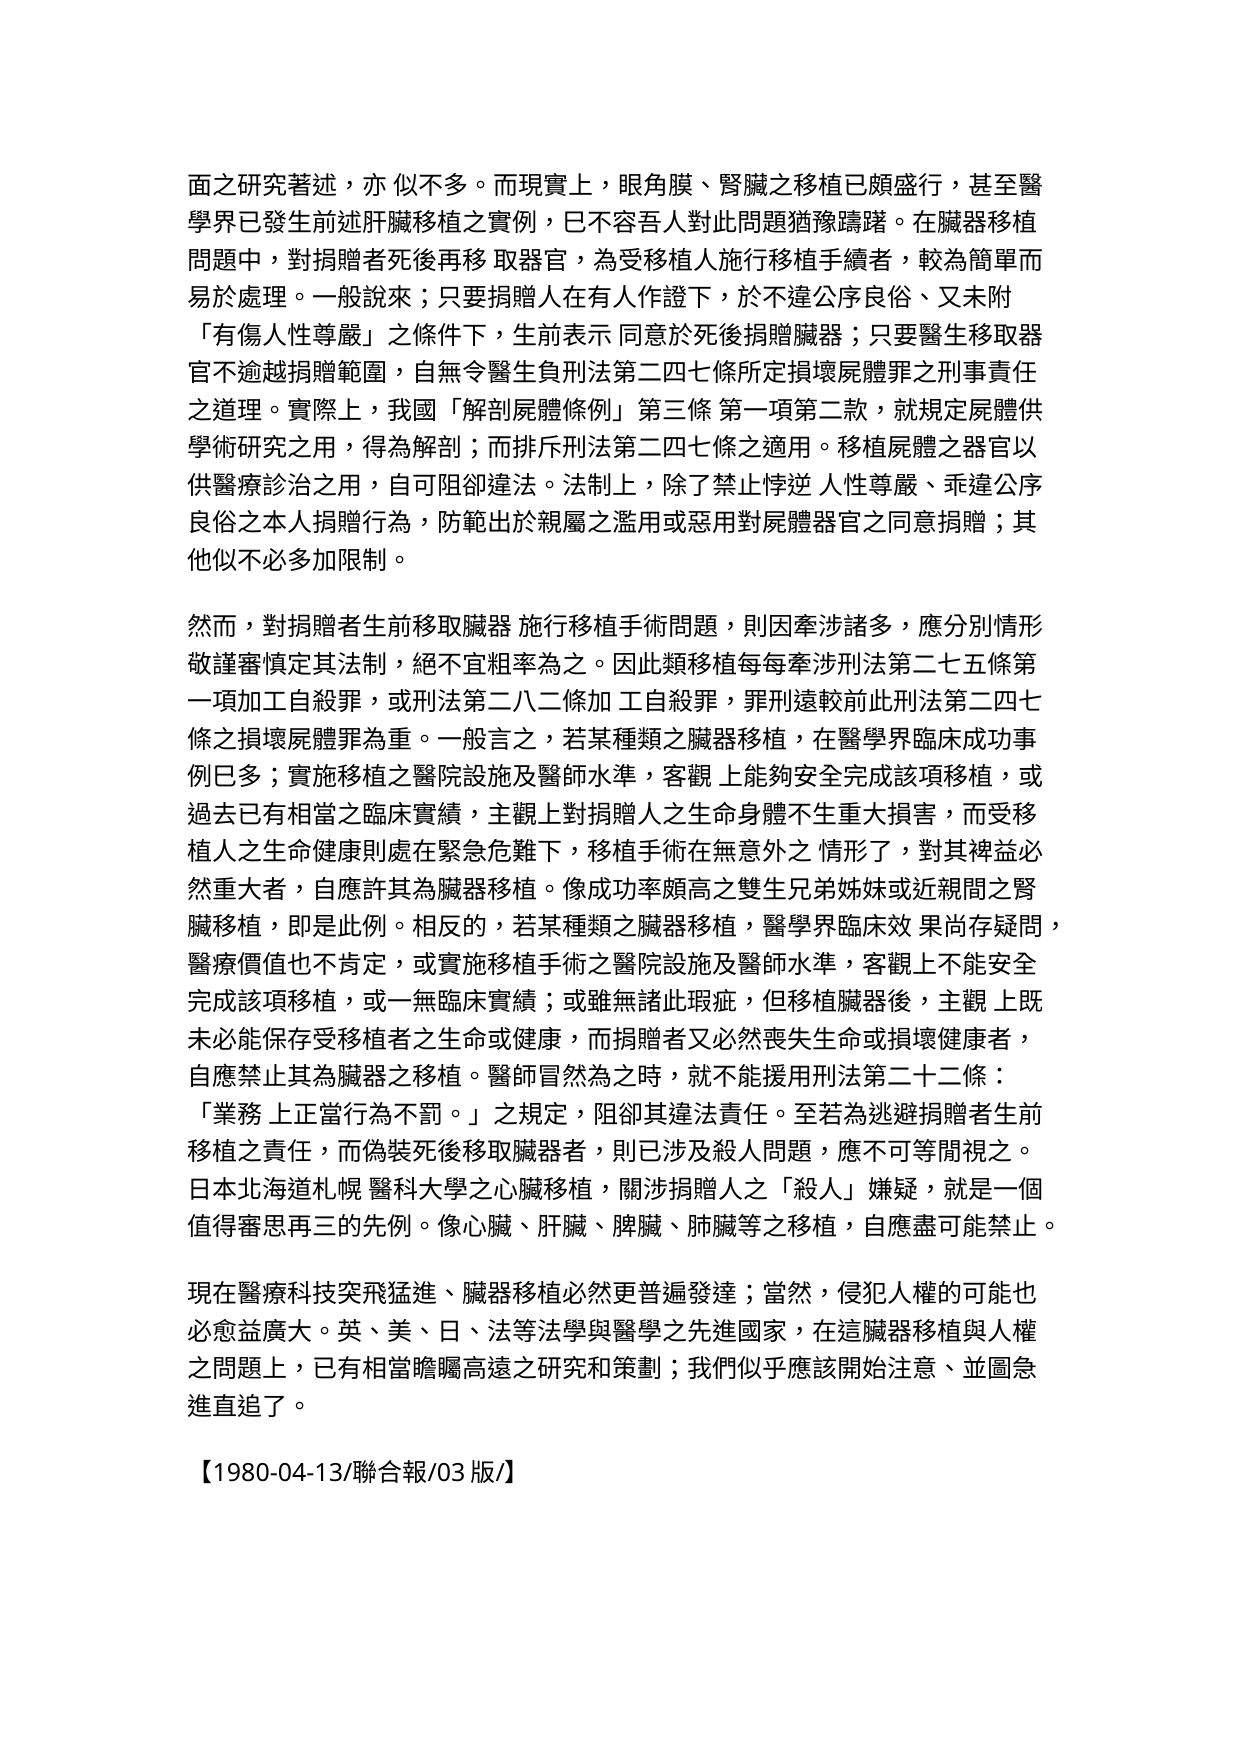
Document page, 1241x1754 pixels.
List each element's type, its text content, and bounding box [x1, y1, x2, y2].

text 【1980-04-13/聯合報/03版/】 [187, 1452, 1053, 1489]
text 然而，對捐贈者生前移取臟器 施行移植手術問題，則因牽涉諸多，應分別情形敬謹審慎定其法制，絕不宜粗率為之。因此類移植每每牽涉刑法第二七五條第一項加工自殺罪，或刑法第二八二條加 工自殺罪，罪刑遠較前此刑法第二四七條之損壞屍體罪為重。一般言之，若某種類之臟器移植，在醫學界臨床成功事例巳多；實施移植之醫院設施及醫師水準，客觀 上能夠安全完成該項移植，或過去已有相當之臨床實績，主觀上對捐贈人之生命身體不生重大損害，而受移植人之生命健康則處在緊急危難下，移植手術在無意外之 情形了，對其裨益必然重大者，自應許其為臟器移植。像成功率頗高之雙生兄弟姊妹或近親間之腎臟移植，即是此例。相反的，若某種類之臟器移植，醫學界臨床效 果尚存疑問，醫療價值也不肯定，或實施移植手術之醫院設施及醫師水準，客觀上不能安全完成該項移植，或一無臨床實績；或雖無諸此瑕疵，但移植臟器後，主觀 上既未必能保存受移植者之生命或健康，而捐贈者又必然喪失生命或損壞健康者，自應禁止其為臟器之移植。醫師冒然為之時，就不能援用刑法第二十二條：「業務 上正當行為不罰。」之規定，阻卻其違法責任。至若為逃避捐贈者生前移植之責任，而偽裝死後移取臟器者，則已涉及殺人問題，應不可等閒視之。日本北海道札幌 醫科大學之心臟移植，關涉捐贈人之「殺人」嫌疑，就是一個值得審思再三的先例。像心臟、肝臟、脾臟、肺臟等之移植，自應盡可能禁止。 [187, 606, 1053, 1244]
text 現在醫療科技突飛猛進、臟器移植必然更普遍發達；當然，侵犯人權的可能也必愈益廣大。英、美、日、法等法學與醫學之先進國家，在這臟器移植與人權之問題上，已有相當瞻矚高遠之研究和策劃；我們似乎應該開始注意、並圖急進直追了。 [187, 1273, 1053, 1423]
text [187, 164, 1053, 577]
